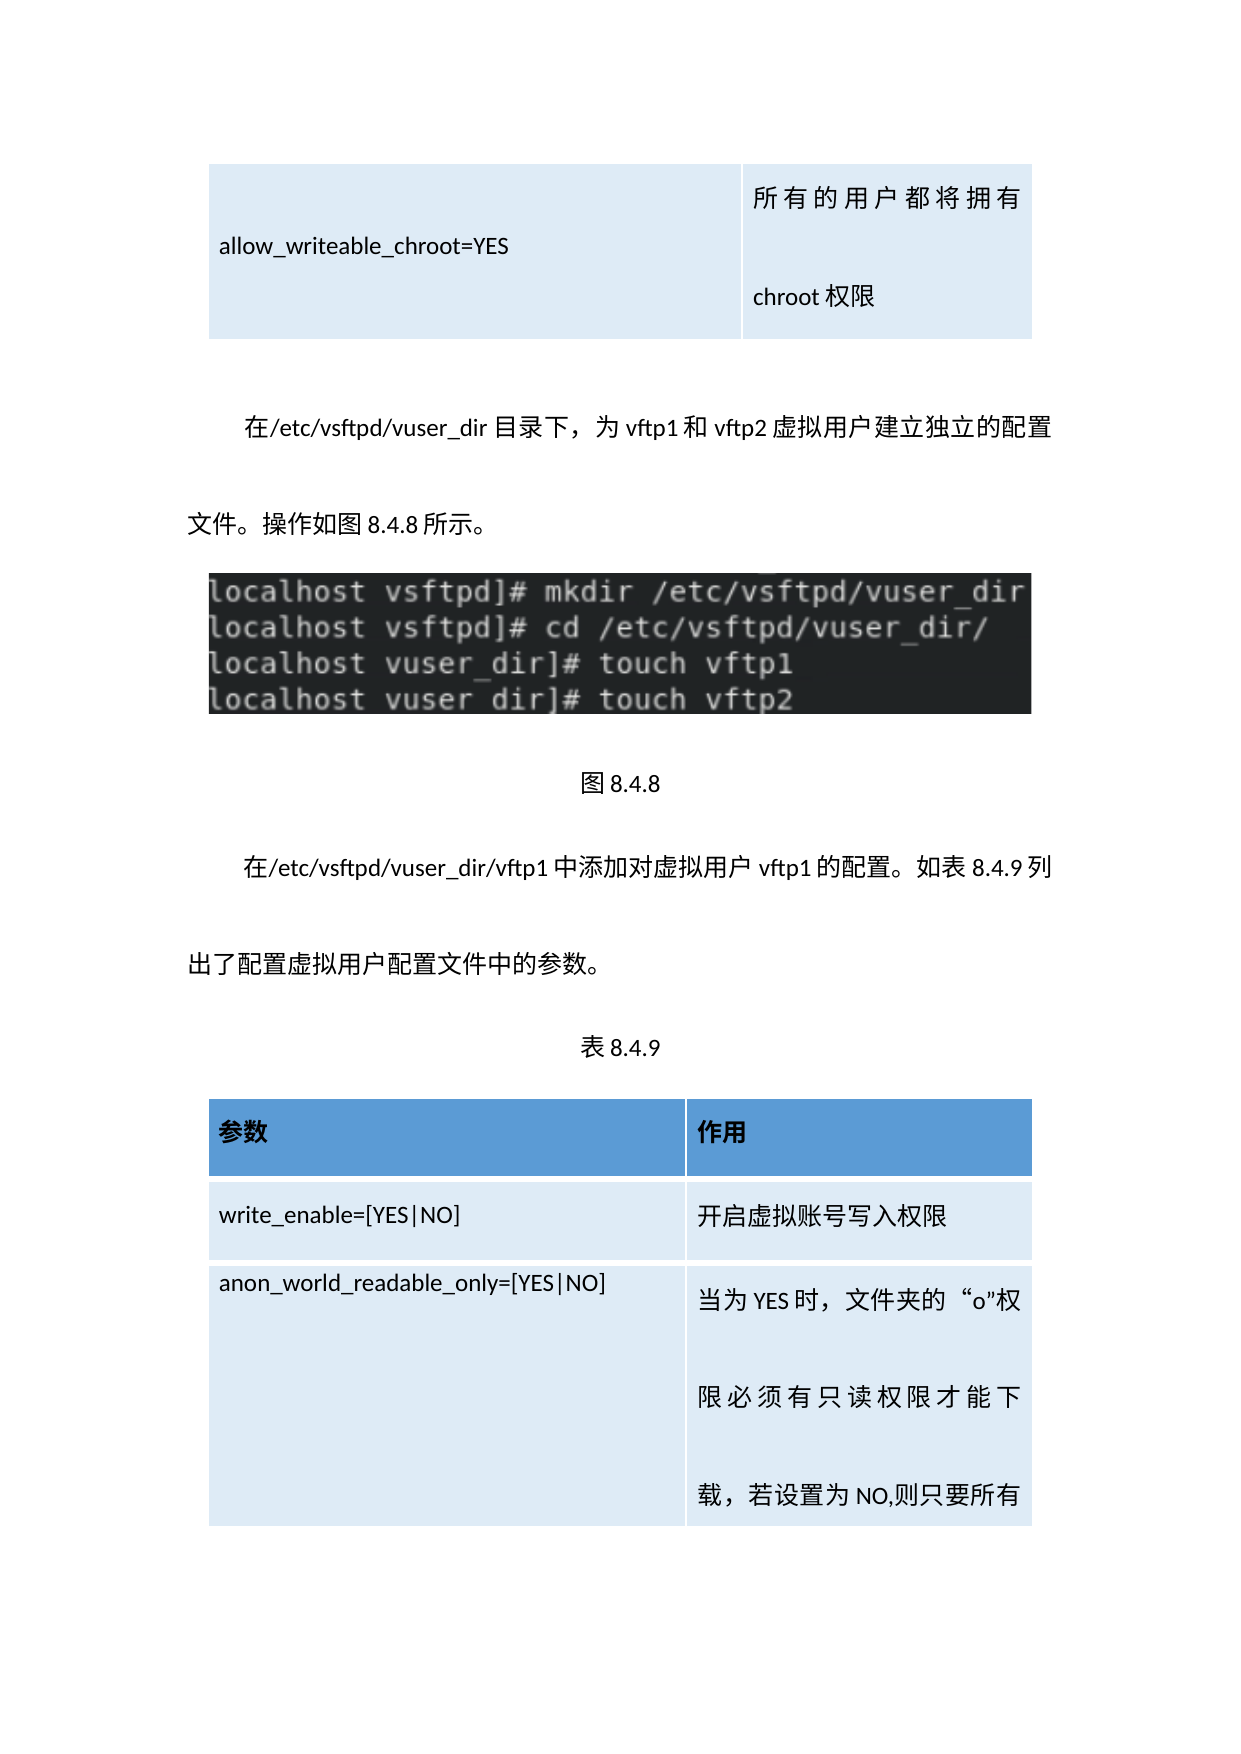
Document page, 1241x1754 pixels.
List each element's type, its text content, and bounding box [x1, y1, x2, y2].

table_cell 所有的用户都将拥有chroot权限 [743, 164, 1032, 339]
table_header 参数 [209, 1099, 685, 1176]
list 在/etc/vsftpd/vuser_dir目录下，为vftp1和vftp2虚拟用户建立独立的配置文件。操作如图8.4.8所示。 [187, 393, 1053, 556]
list 表8.4.9 [187, 1013, 1053, 1078]
picture [208, 573, 1032, 714]
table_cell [687, 1266, 1032, 1526]
list 在/etc/vsftpd/vuser_dir/vftp1中添加对虚拟用户vftp1的配置。如表8.4.9列出了配置虚拟用户配置文件中的参数。 [187, 833, 1053, 995]
table_cell write_enable=[YES|NO] [209, 1182, 685, 1260]
table_cell 开启虚拟账号写入权限 [687, 1182, 1032, 1260]
list 图8.4.8 [187, 749, 1053, 814]
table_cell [209, 1266, 685, 1526]
table_cell allow_writeable_chroot=YES [209, 164, 741, 339]
table_header 作用 [687, 1099, 1032, 1176]
